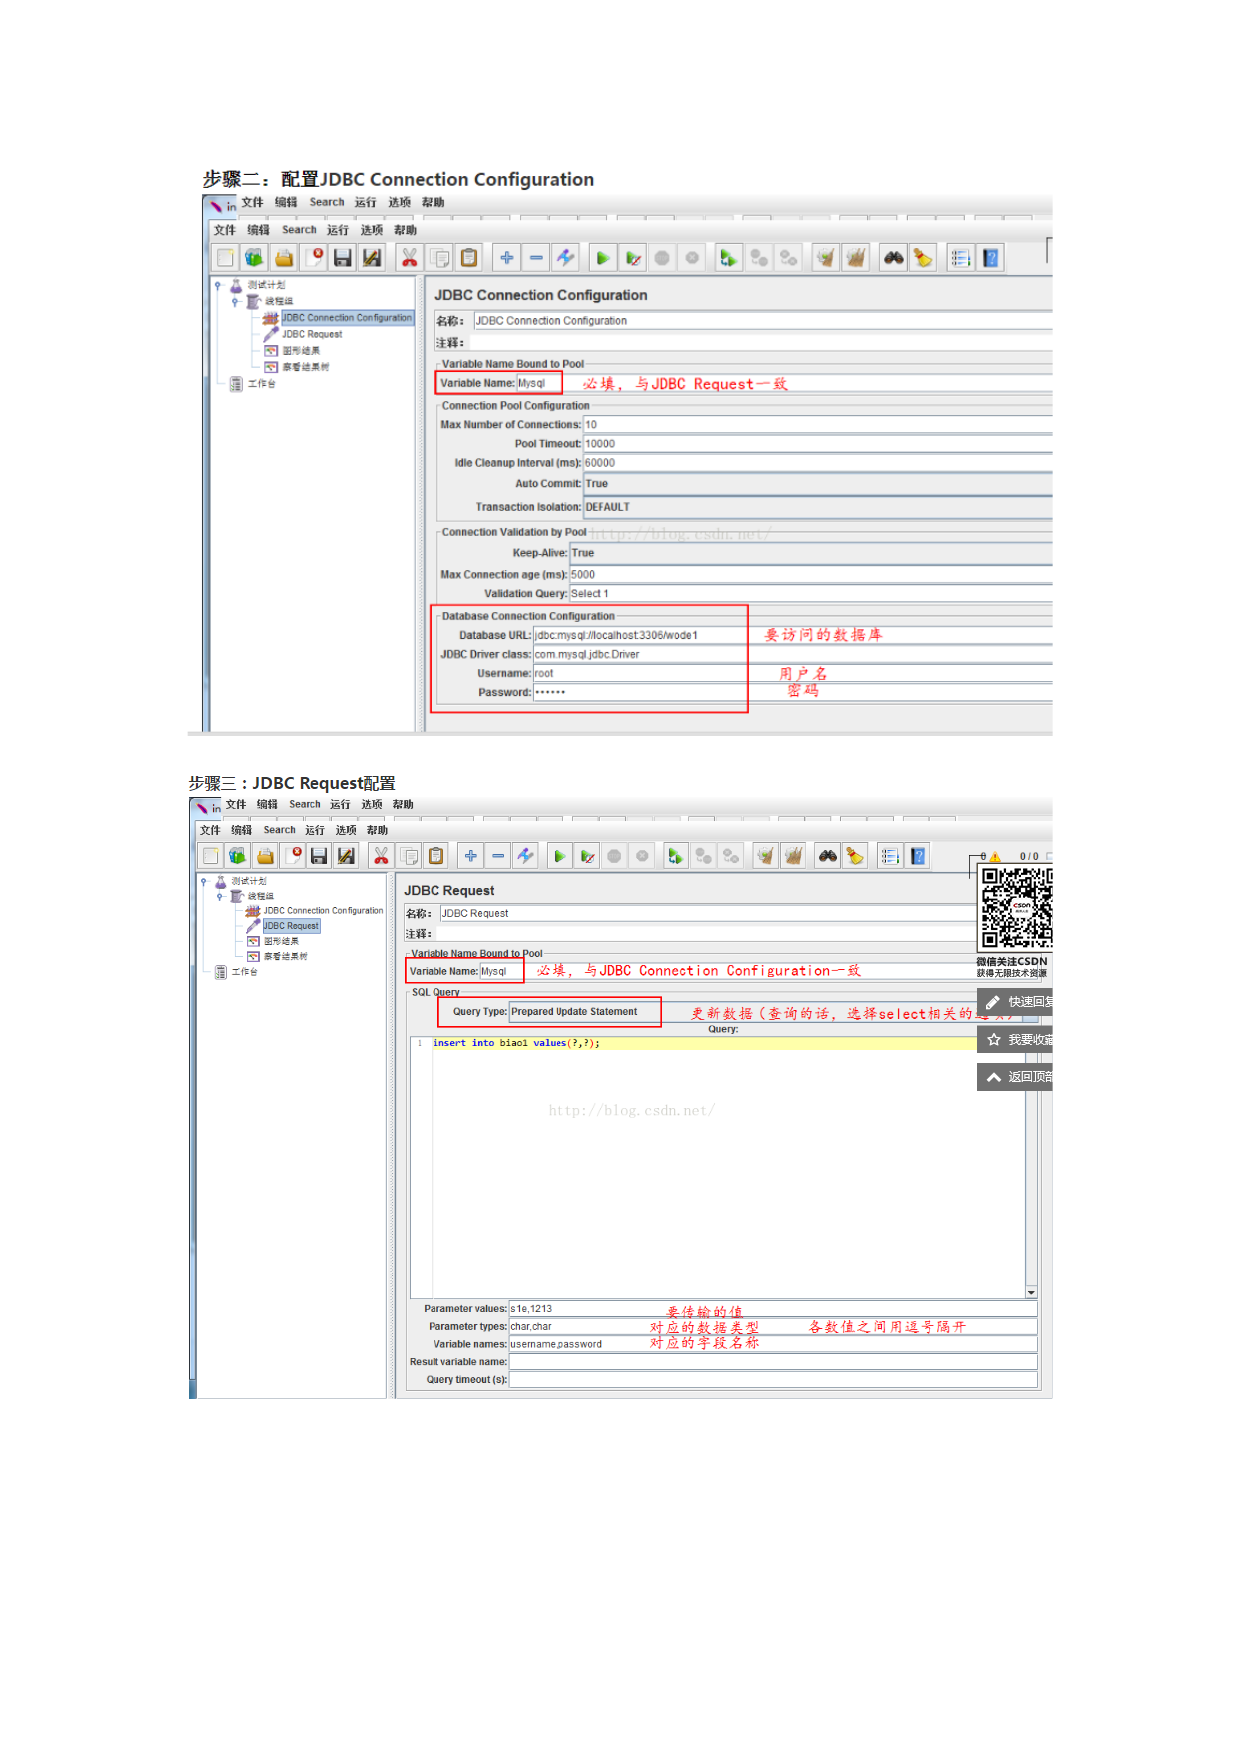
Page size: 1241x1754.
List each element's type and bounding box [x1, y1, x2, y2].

picture [187, 162, 1053, 736]
picture [187, 776, 1053, 1399]
